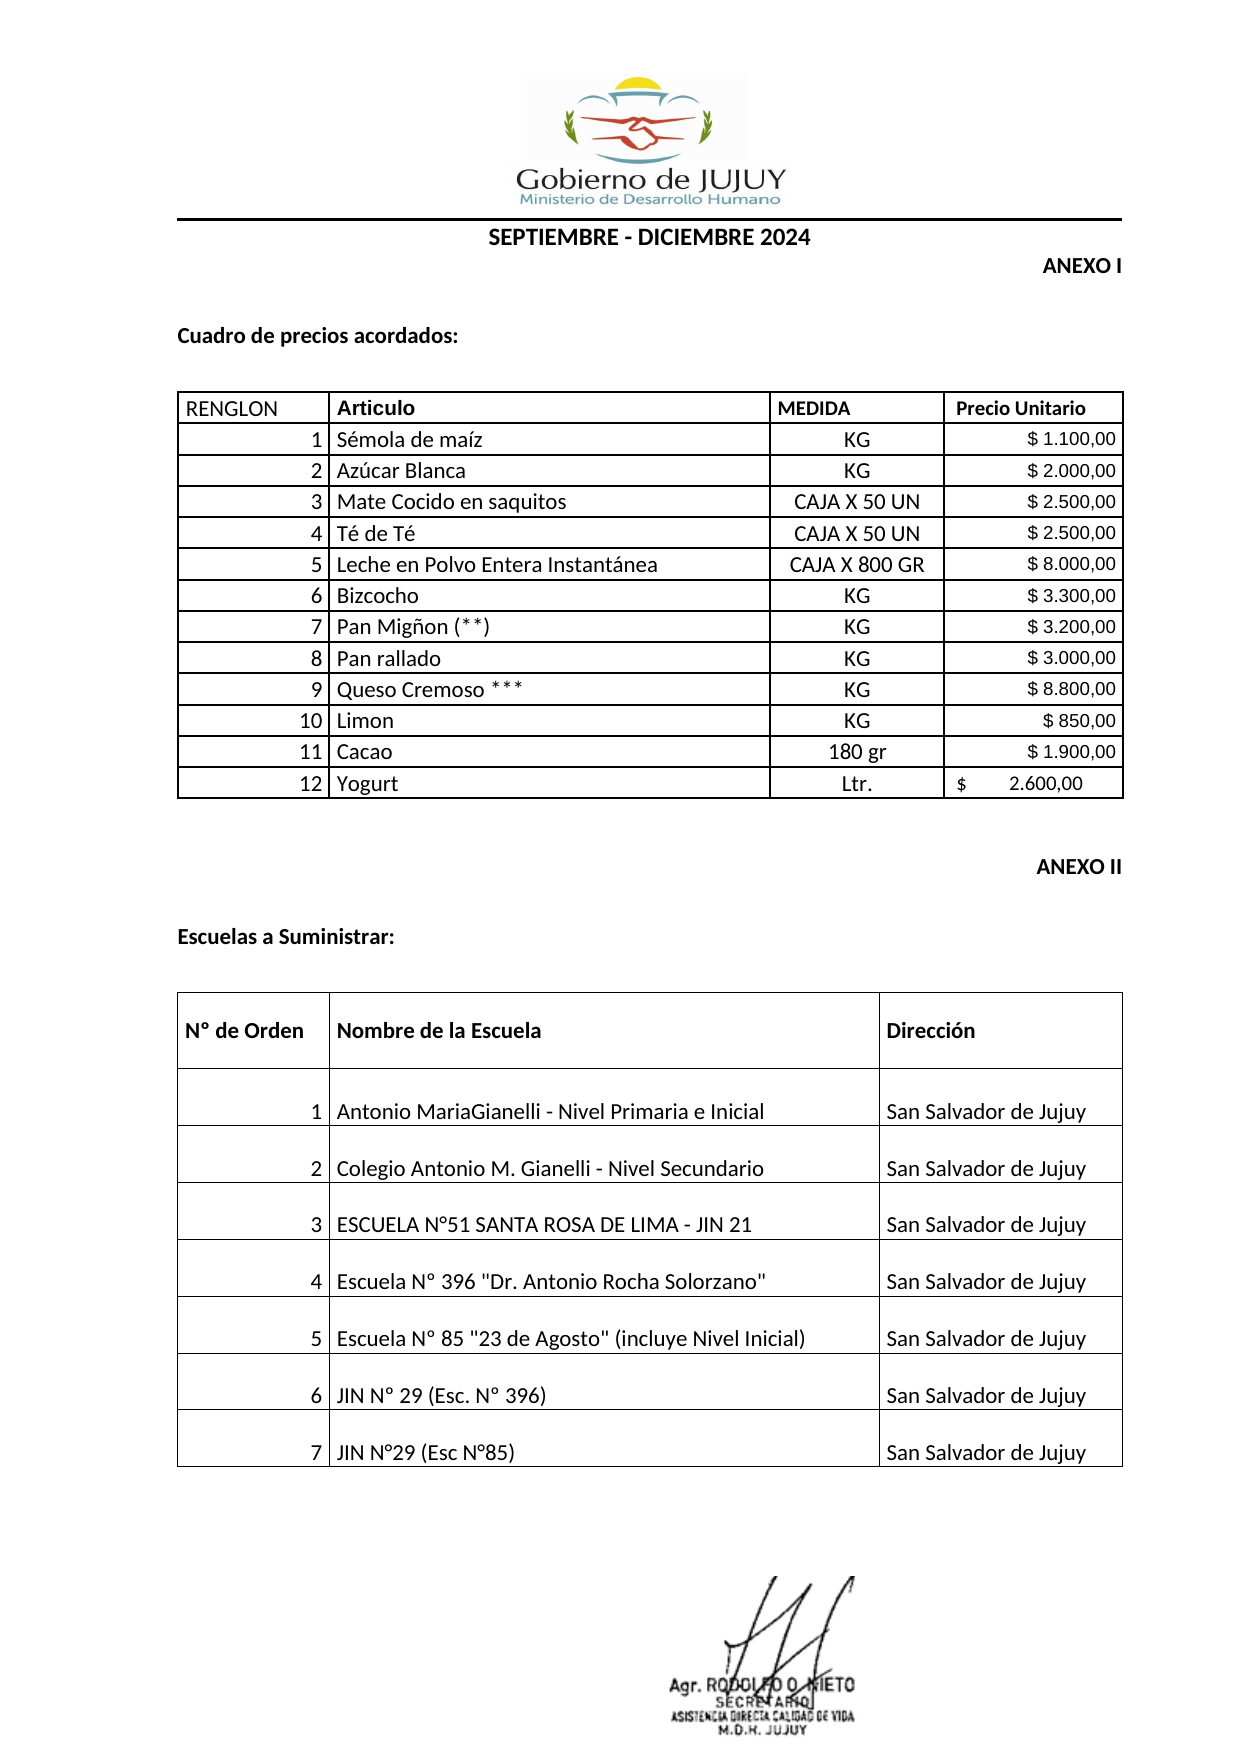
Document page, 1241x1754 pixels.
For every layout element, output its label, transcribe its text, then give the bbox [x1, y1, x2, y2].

text Escuelas a Suministrar: [177, 922, 1122, 950]
table_cell KG [771, 456, 943, 485]
table_cell Mate Cocido en saquitos [330, 487, 769, 516]
table_cell $ 3.300,00 [945, 581, 1122, 610]
table_cell 11 [179, 737, 328, 766]
table_cell Pan Migñon (**) [330, 612, 769, 641]
table_cell San Salvador de Jujuy [880, 1410, 1122, 1466]
table_cell 8 [179, 643, 328, 672]
table_cell Antonio MariaGianelli - Nivel Primaria e Inicial [330, 1069, 879, 1125]
table_cell San Salvador de Jujuy [880, 1126, 1122, 1182]
table_cell Azúcar Blanca [330, 456, 769, 485]
table_cell KG [771, 424, 943, 453]
table_cell 12 [179, 768, 328, 797]
table_cell 3 [178, 1183, 329, 1239]
table_cell ESCUELA N°51 SANTA ROSA DE LIMA - JIN 21 [330, 1183, 879, 1239]
table_cell Pan rallado [330, 643, 769, 672]
table_cell CAJA X 800 GR [771, 549, 943, 578]
text Cuadro de precios acordados: [177, 321, 1122, 349]
table_cell 1 [178, 1069, 329, 1125]
table_cell $ 8.000,00 [945, 549, 1122, 578]
table_header Dirección [880, 993, 1122, 1068]
table_cell Escuela Nº 396 "Dr. Antonio Rocha Solorzano" [330, 1240, 879, 1296]
table_cell KG [771, 674, 943, 703]
text ANEXO I [177, 252, 1122, 280]
picture [648, 1576, 880, 1738]
table_cell $ 2.000,00 [945, 456, 1122, 485]
table_cell $ 8.800,00 [945, 674, 1122, 703]
table_cell 2 [178, 1126, 329, 1182]
table_cell Sémola de maíz [330, 424, 769, 453]
table_cell KG [771, 581, 943, 610]
table_cell JIN N°29 (Esc N°85) [330, 1410, 879, 1466]
table_cell JIN Nº 29 (Esc. Nº 396) [330, 1354, 879, 1409]
table_cell 7 [179, 612, 328, 641]
table_header RENGLON [179, 393, 328, 422]
table_cell Bizcocho [330, 581, 769, 610]
table_cell 4 [179, 518, 328, 547]
table_cell CAJA X 50 UN [771, 518, 943, 547]
table_cell CAJA X 50 UN [771, 487, 943, 516]
table_cell Ltr. [771, 768, 943, 797]
table_cell KG [771, 706, 943, 735]
table_cell 4 [178, 1240, 329, 1296]
table_cell $ 2.500,00 [945, 487, 1122, 516]
table_cell Escuela Nº 85 "23 de Agosto" (incluye Nivel Inicial) [330, 1297, 879, 1352]
table_cell 6 [179, 581, 328, 610]
table_cell San Salvador de Jujuy [880, 1183, 1122, 1239]
text ANEXO II [177, 852, 1122, 880]
table_header Nombre de la Escuela [330, 993, 879, 1068]
table_cell 9 [179, 674, 328, 703]
table_cell Colegio Antonio M. Gianelli - Nivel Secundario [330, 1126, 879, 1182]
table_cell 10 [179, 706, 328, 735]
table_header Articulo [330, 393, 769, 422]
table_cell $ 3.000,00 [945, 643, 1122, 672]
table_cell $ 850,00 [945, 706, 1122, 735]
table_cell Queso Cremoso *** [330, 674, 769, 703]
table_cell Té de Té [330, 518, 769, 547]
table_cell KG [771, 612, 943, 641]
table_cell $ 1.900,00 [945, 737, 1122, 766]
table_cell $ 2.500,00 [945, 518, 1122, 547]
table_header Precio Unitario [945, 393, 1122, 422]
table_cell $ 2.600,00 [945, 768, 1122, 797]
table_cell San Salvador de Jujuy [880, 1240, 1122, 1296]
table_cell Leche en Polvo Entera Instantánea [330, 549, 769, 578]
table_header Nº de Orden [178, 993, 329, 1068]
table_cell 5 [178, 1297, 329, 1352]
table_cell $ 1.100,00 [945, 424, 1122, 453]
table_cell $ 3.200,00 [945, 612, 1122, 641]
picture [507, 73, 792, 216]
table_cell Yogurt [330, 768, 769, 797]
table_cell Limon [330, 706, 769, 735]
table_cell Cacao [330, 737, 769, 766]
table_cell San Salvador de Jujuy [880, 1354, 1122, 1409]
table_cell 180 gr [771, 737, 943, 766]
table_cell 7 [178, 1410, 329, 1466]
table_cell KG [771, 643, 943, 672]
table_cell San Salvador de Jujuy [880, 1069, 1122, 1125]
table_cell San Salvador de Jujuy [880, 1297, 1122, 1352]
table_cell 5 [179, 549, 328, 578]
table_cell 2 [179, 456, 328, 485]
table_header MEDIDA [771, 393, 943, 422]
table_cell 3 [179, 487, 328, 516]
table_cell 6 [178, 1354, 329, 1409]
table_cell 1 [179, 424, 328, 453]
